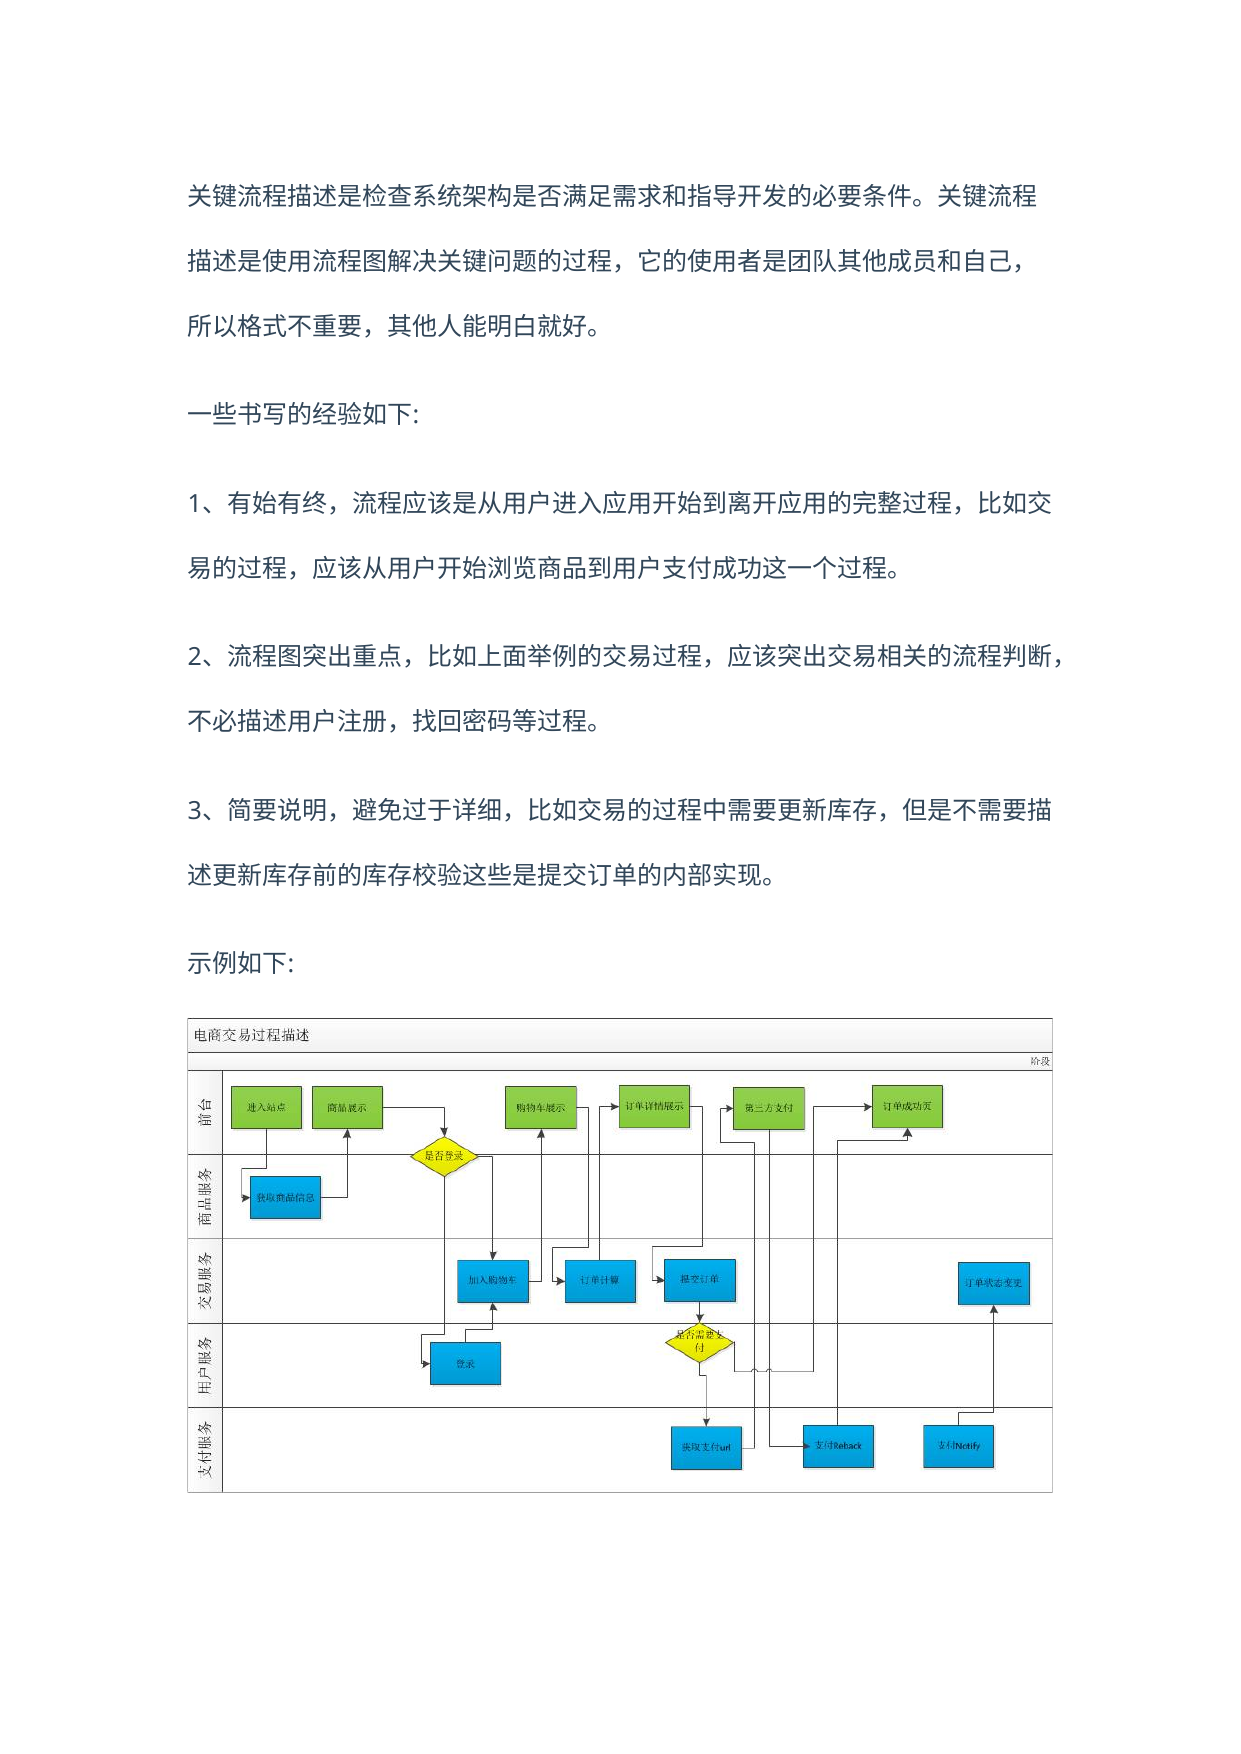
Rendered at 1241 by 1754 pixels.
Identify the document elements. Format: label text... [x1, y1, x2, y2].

text 一些书写的经验如下: [187, 380, 1053, 445]
picture [187, 1017, 1053, 1493]
text 关键流程描述是检查系统架构是否满足需求和指导开发的必要条件。关键流程描述是使用流程图解决关键问题的过程，它的使用者是团队其他成员和自己，所以格式不重要，其他人能明白就好。 [187, 162, 1053, 357]
text 3、简要说明，避免过于详细，比如交易的过程中需要更新库存，但是不需要描述更新库存前的库存校验这些是提交订单的内部实现。 [187, 776, 1053, 906]
text 1、有始有终，流程应该是从用户进入应用开始到离开应用的完整过程，比如交易的过程，应该从用户开始浏览商品到用户支付成功这一个过程。 [187, 469, 1053, 599]
text 2、流程图突出重点，比如上面举例的交易过程，应该突出交易相关的流程判断，不必描述用户注册，找回密码等过程。 [187, 622, 1053, 752]
text 示例如下: [187, 929, 1053, 994]
